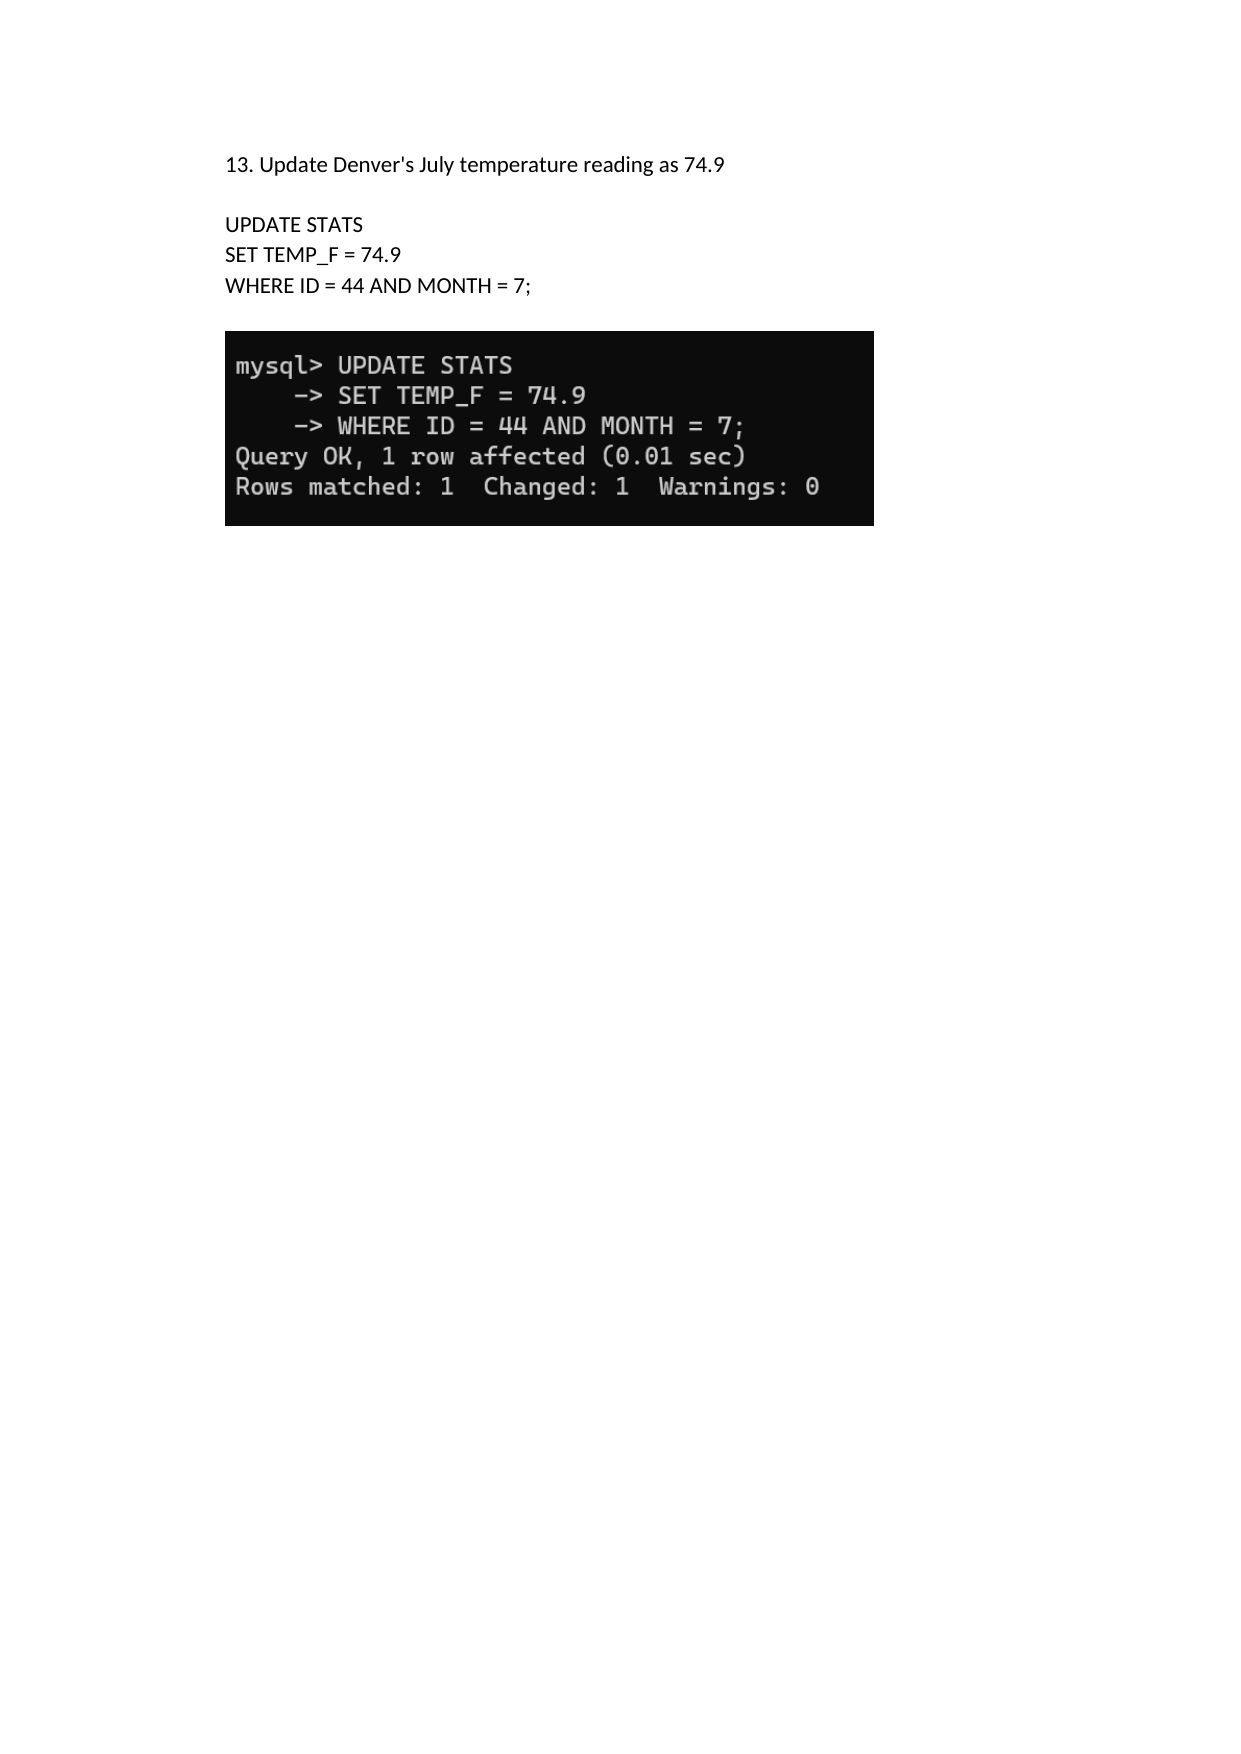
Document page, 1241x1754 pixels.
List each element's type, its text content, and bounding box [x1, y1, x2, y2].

list 13. Update Denver's July temperature reading as 74.9 [225, 150, 1090, 178]
list WHERE ID = 44 AND MONTH = 7; [225, 271, 1090, 299]
list UPDATE STATS [225, 210, 1090, 238]
list SET TEMP_F = 74.9 [225, 241, 1090, 269]
picture [225, 331, 874, 526]
